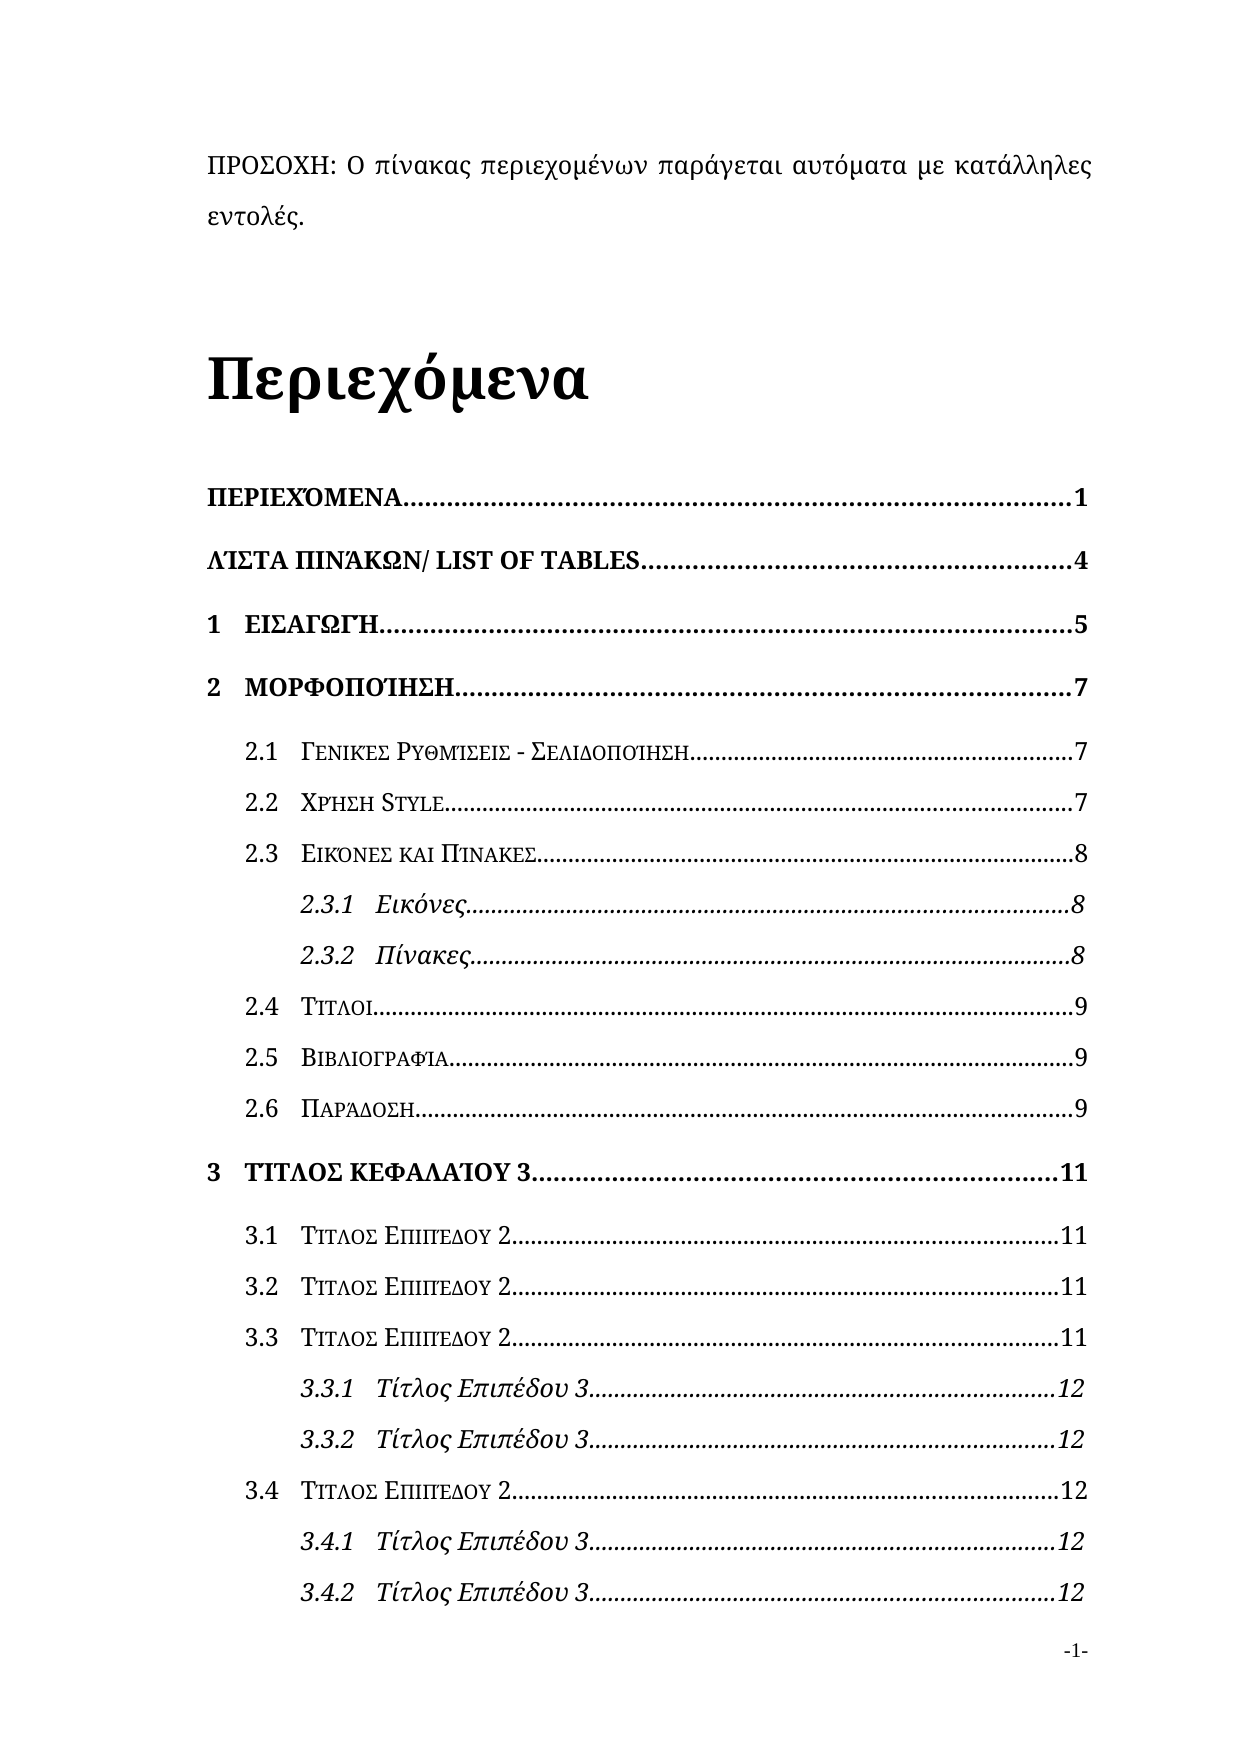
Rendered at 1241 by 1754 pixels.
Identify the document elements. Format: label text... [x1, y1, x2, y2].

text 2.2 Χρήση Style 7 [244, 784, 1092, 818]
text 3.3.1 Τίτλος Επιπέδου 3 12 [301, 1371, 1092, 1405]
text 2 Μορφοποίηση 7 [207, 670, 1092, 704]
text 2.3.1 Εικόνες 8 [301, 887, 1092, 921]
text 2.1 Γενικές Ρυθμίσεις - Σελιδοποίηση 7 [244, 733, 1092, 767]
text 2.6 Παράδοση 9 [244, 1091, 1092, 1125]
text 2.3.2 Πίνακες 8 [301, 938, 1092, 972]
text 3.4.2 Τίτλος Επιπέδου 3 12 [301, 1575, 1092, 1609]
text 3.4.1 Τίτλος Επιπέδου 3 12 [301, 1524, 1092, 1558]
text 2.5 Βιβλιογραφία 9 [244, 1040, 1092, 1074]
text Λίστα Πινάκων/ List of Tables 4 [207, 543, 1092, 577]
text 3.3.2 Τίτλος Επιπέδου 3 12 [301, 1422, 1092, 1456]
text 2.4 Τίτλοι 9 [244, 989, 1092, 1023]
text 1 Εισαγωγή 5 [207, 606, 1092, 640]
text Περιεχόμενα 1 [207, 479, 1092, 513]
subtitle Περιεχόμενα [207, 337, 1092, 417]
text 3.1 Τίτλος Επιπέδου 2 11 [244, 1218, 1092, 1252]
text 2.3 Εικόνες και Πίνακες 8 [244, 836, 1092, 869]
text ΠΡΟΣΟΧΗ: Ο πίνακας περιεχομένων παράγεται αυτόματα με κατάλληλες εντολές. [207, 148, 1092, 233]
text 3.3 Τίτλος Επιπέδου 2 11 [244, 1320, 1092, 1354]
text 3.4 Τίτλος Επιπέδου 2 12 [244, 1473, 1092, 1507]
text 3 Τίτλος Κεφαλαίου 3 11 [207, 1154, 1092, 1188]
text 3.2 Τίτλος Επιπέδου 2 11 [244, 1269, 1092, 1303]
